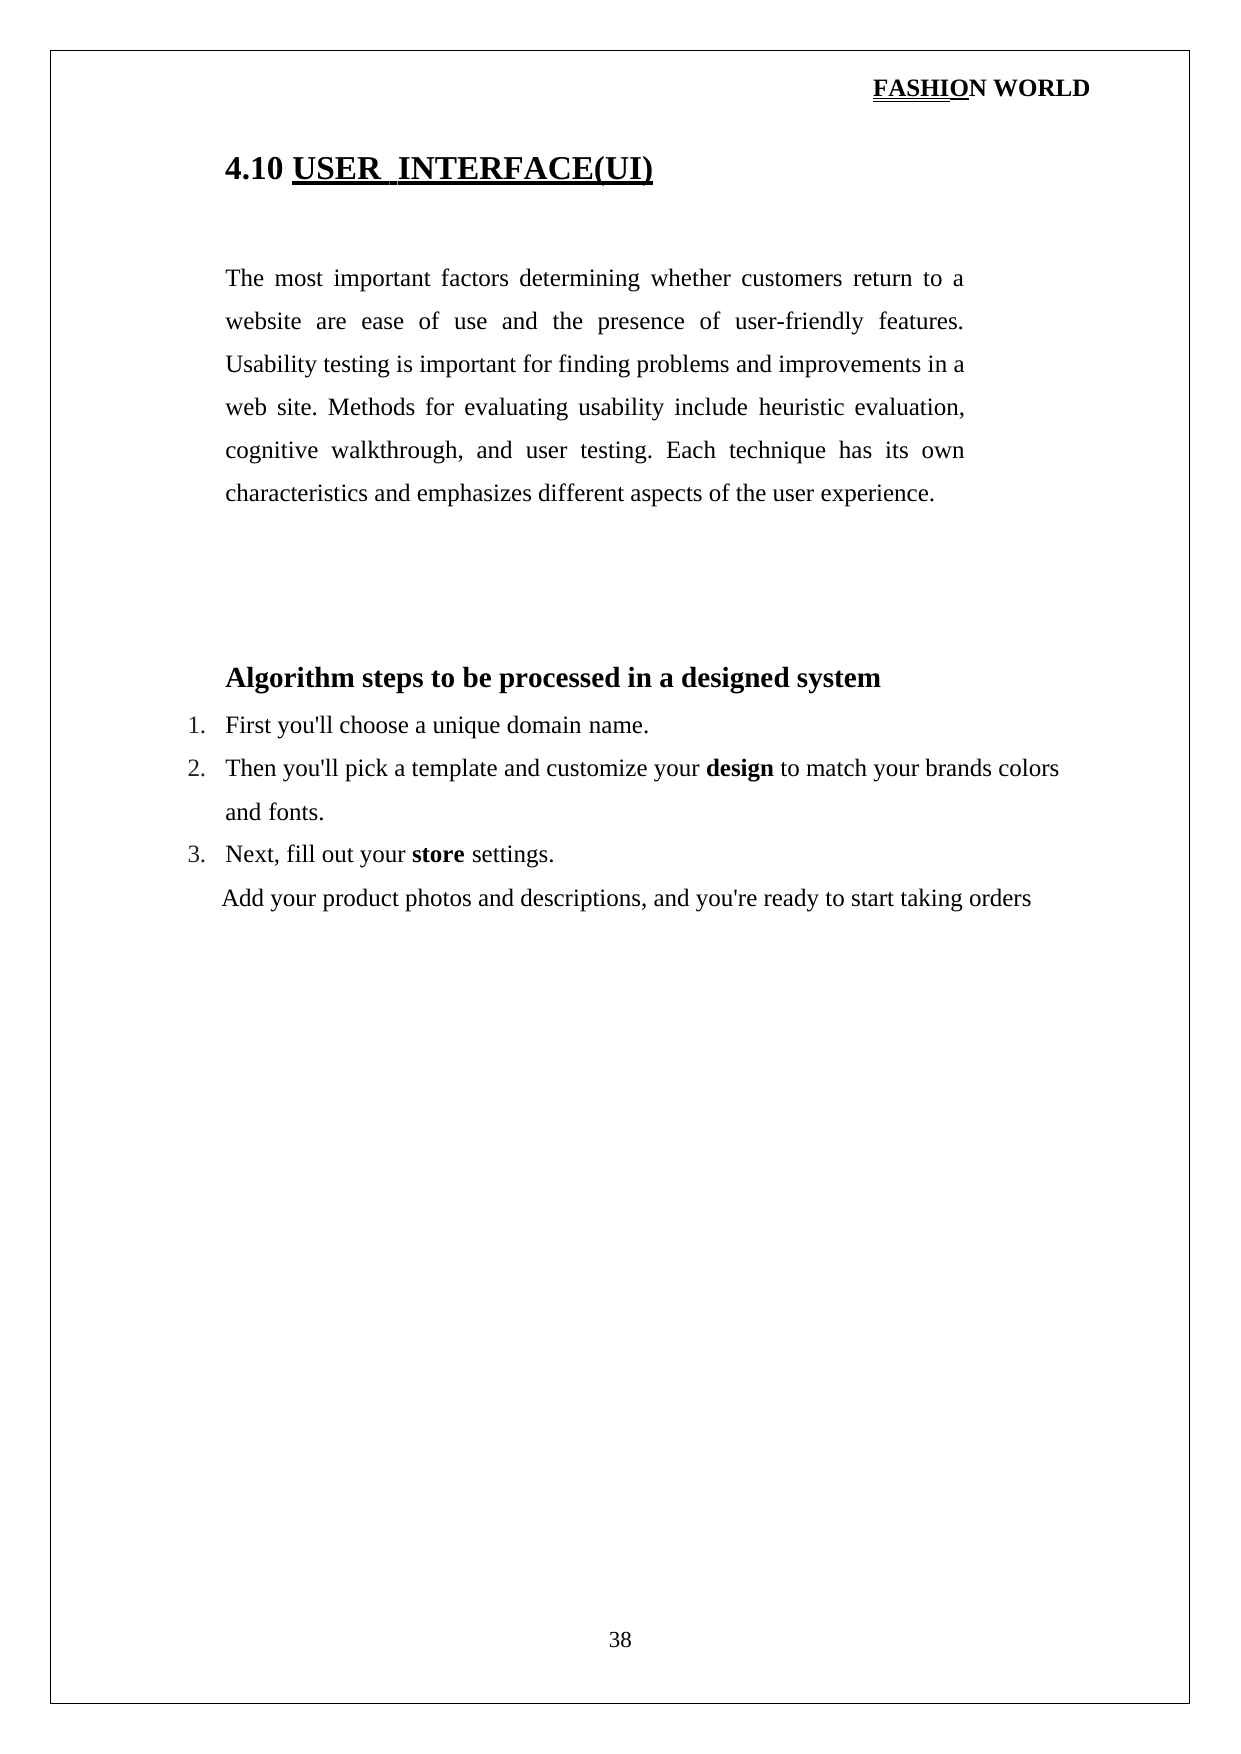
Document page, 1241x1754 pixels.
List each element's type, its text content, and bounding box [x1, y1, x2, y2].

text Add your product photos and descriptions, and you're ready to start taking orders [221, 883, 1180, 912]
list USER INTERFACE(UI) [225, 148, 1180, 187]
list Next, fill out your store settings. [187, 840, 1180, 868]
text The most important factors determining whether customers return to a website are ease of use and the presence of user-friendly features. Usability testing is important for finding problems and improvements in a web site. Methods for evaluating usability include heuristic evaluation, cognitive walkthrough, and user testing. Each technique has its own characteristics and emphasizes different aspects of the user experience. [225, 263, 965, 507]
list First you'll choose a unique domain name. [187, 710, 1180, 739]
list Then you'll pick a template and customize your design to match your brands colors and fonts. [187, 753, 1091, 825]
text Algorithm steps to be processed in a designed system [225, 661, 1180, 694]
